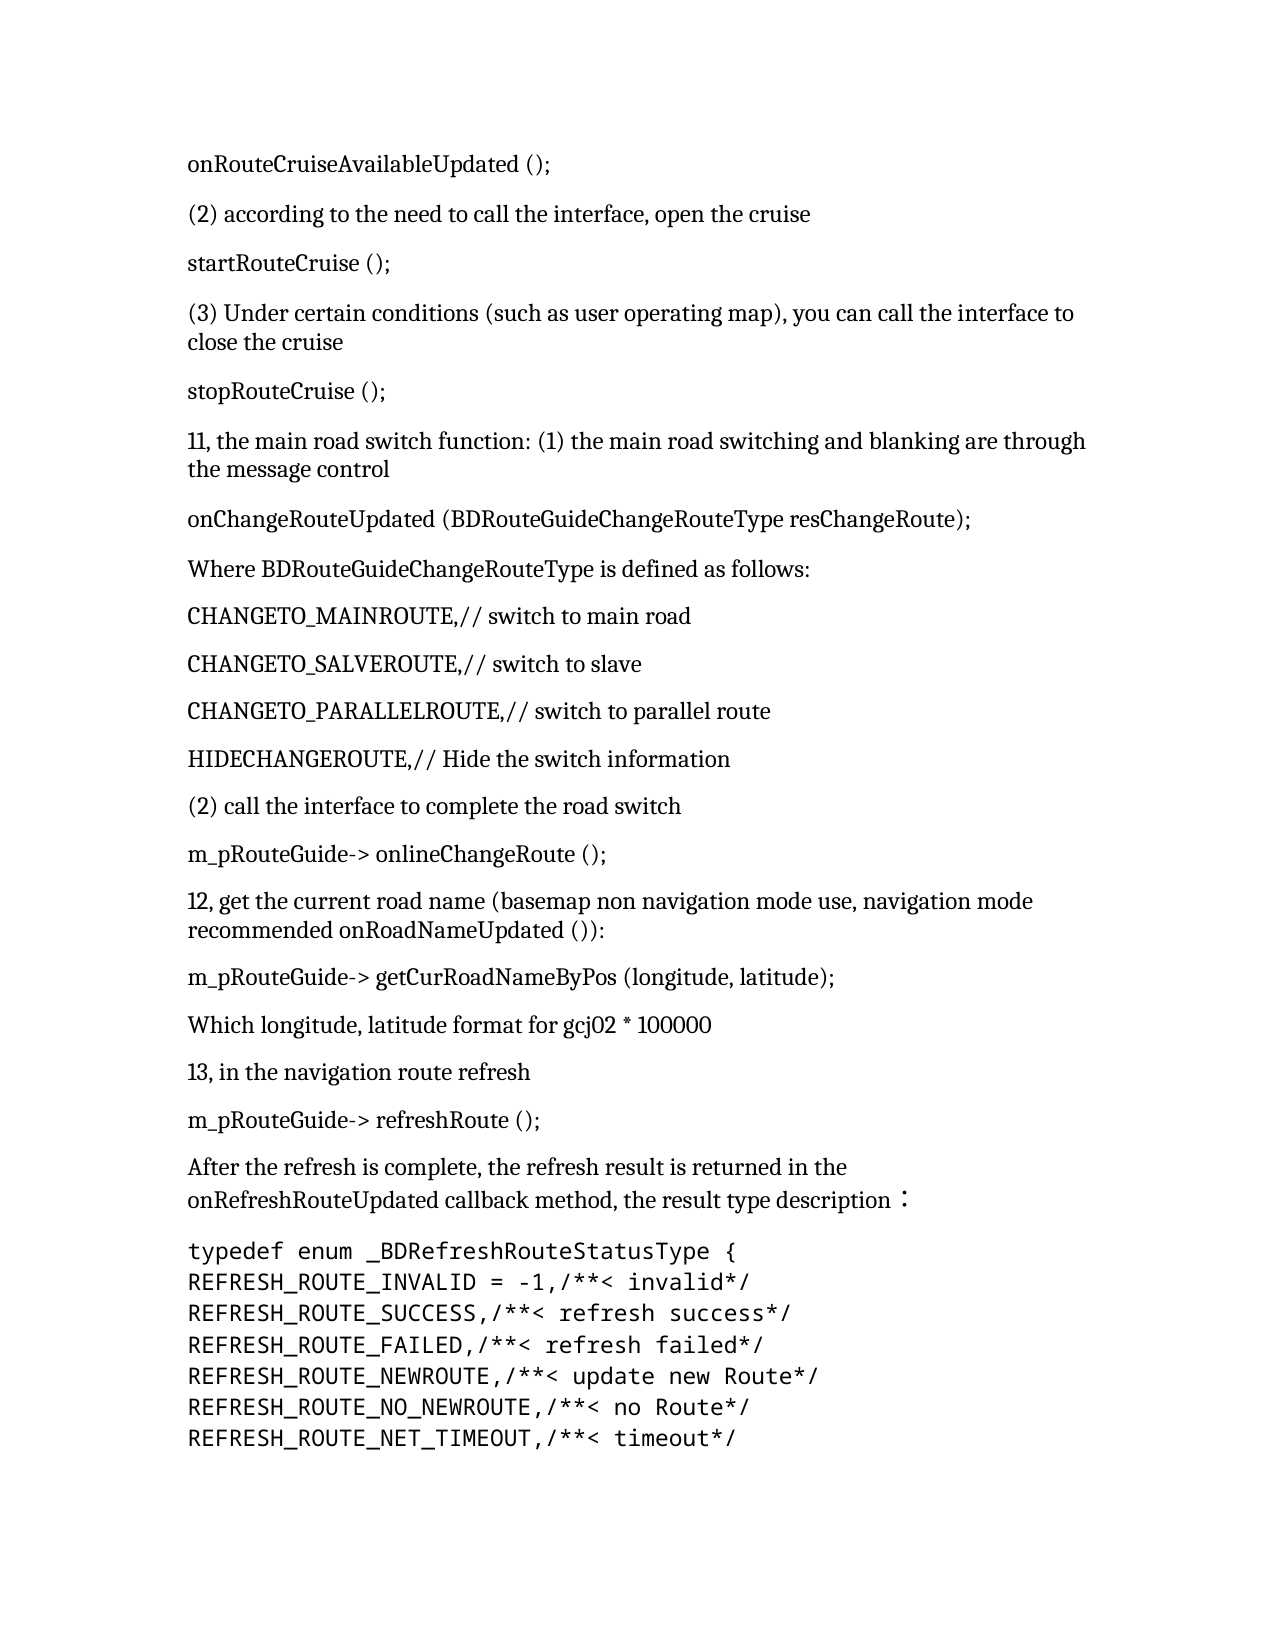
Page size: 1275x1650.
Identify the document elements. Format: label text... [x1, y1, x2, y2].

text 12, get the current road name (basemap non navigation mode use, navigation mode recommended onRoadNameUpdated ()): [187, 887, 1087, 944]
text Where BDRouteGuideChangeRouteType is defined as follows: [187, 554, 1087, 583]
text m_pRouteGuide-> onlineChangeRoute (); [187, 839, 1087, 868]
text onChangeRouteUpdated (BDRouteGuideChangeRouteType resChangeRoute); [187, 505, 1087, 534]
text After the refresh is complete, the refresh result is returned in the onRefreshRouteUpdated callback method, the result type description： [187, 1153, 1087, 1216]
text Which longitude, latitude format for gcj02 * 100000 [187, 1011, 1087, 1039]
text (2) according to the need to call the interface, open the cruise [187, 199, 1087, 228]
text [187, 1235, 1087, 1454]
text HIDECHANGEROUTE,// Hide the switch information [187, 744, 1087, 773]
text m_pRouteGuide-> refreshRoute (); [187, 1106, 1087, 1134]
text stopRouteCruise (); [187, 377, 1087, 406]
text CHANGETO_MAINROUTE,// switch to main road [187, 602, 1087, 631]
text CHANGETO_PARALLELROUTE,// switch to parallel route [187, 697, 1087, 726]
text (3) Under certain conditions (such as user operating map), you can call the interface to close the cruise [187, 299, 1087, 356]
text 13, in the navigation route refresh [187, 1058, 1087, 1087]
text CHANGETO_SALVEROUTE,// switch to slave [187, 649, 1087, 678]
text 11, the main road switch function: (1) the main road switching and blanking are through the message control [187, 427, 1087, 484]
text startRouteCruise (); [187, 249, 1087, 278]
text onRouteCruiseAvailableUpdated (); [187, 150, 1087, 179]
text (2) call the interface to complete the road switch [187, 792, 1087, 821]
text m_pRouteGuide-> getCurRoadNameByPos (longitude, latitude); [187, 963, 1087, 992]
